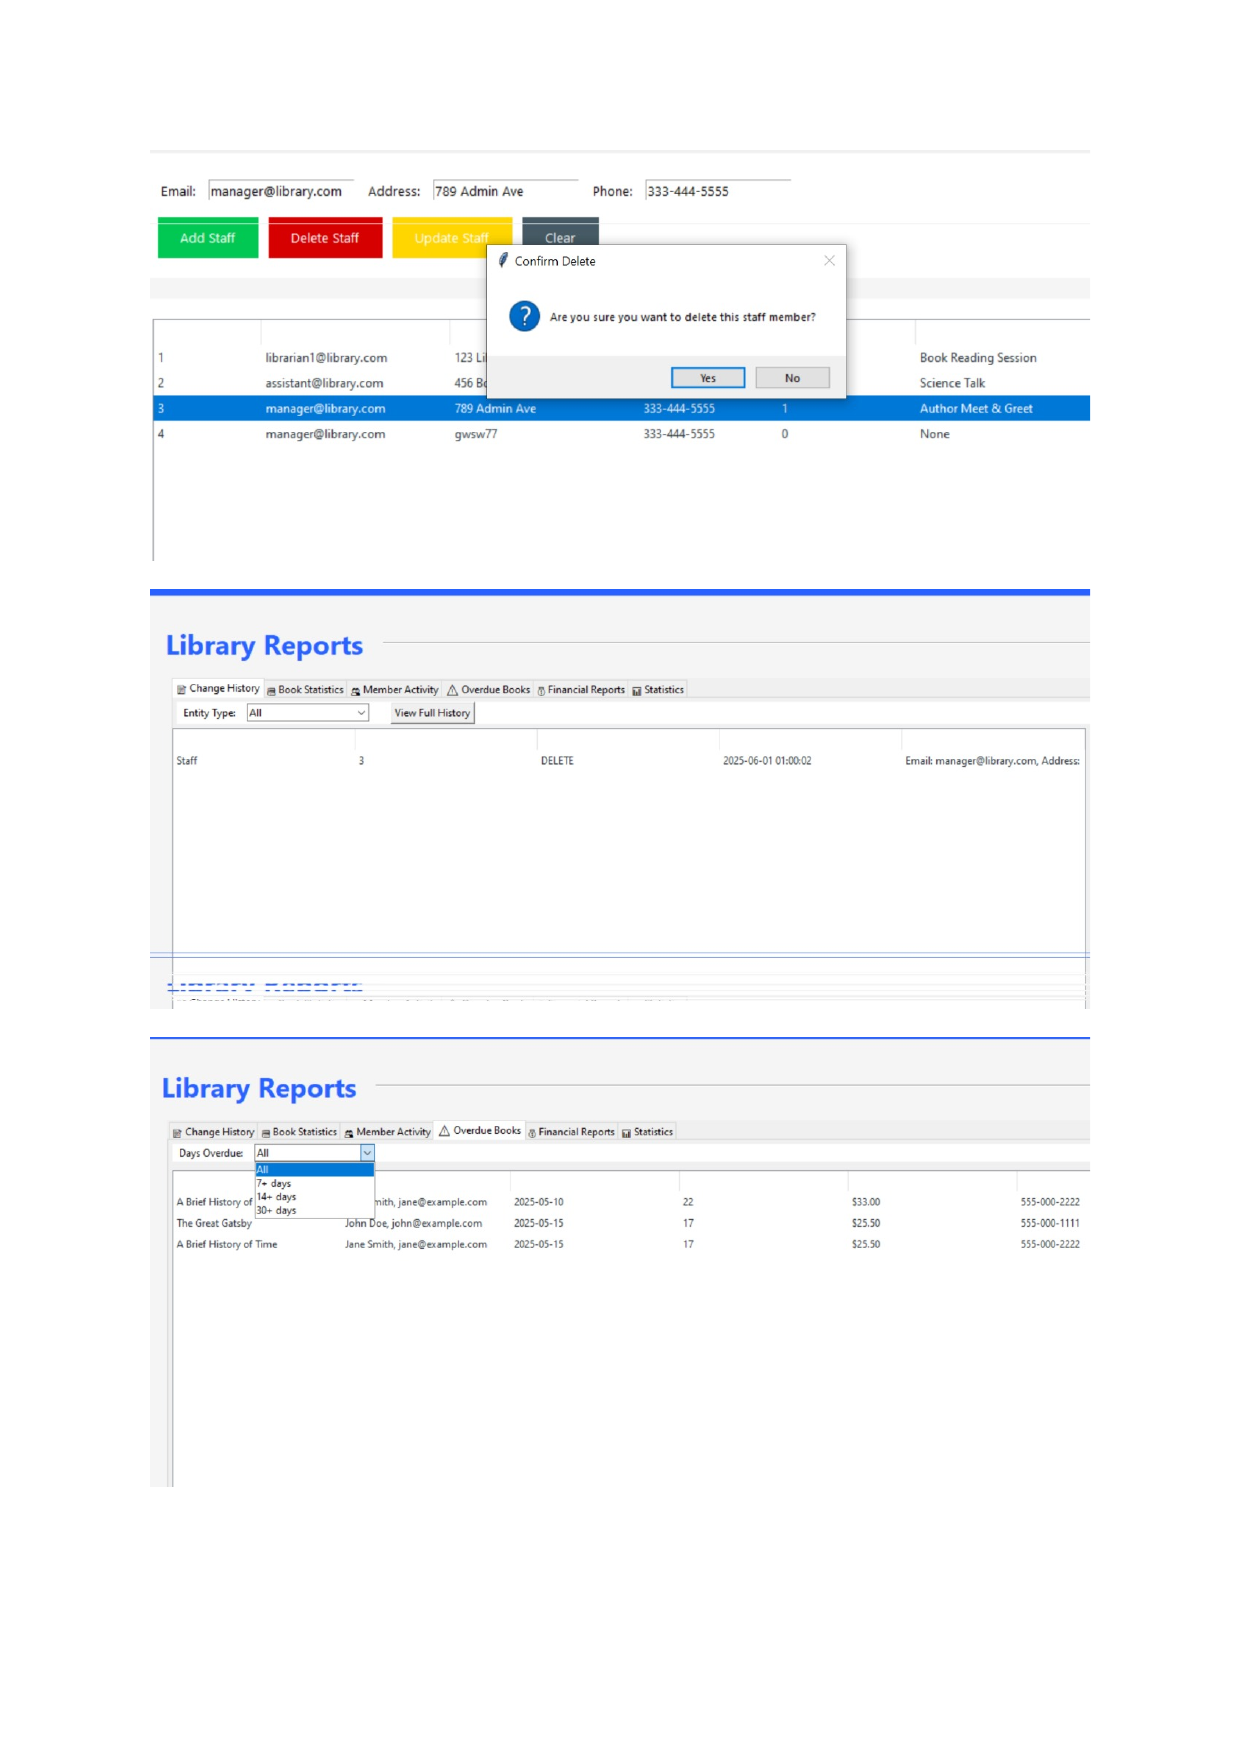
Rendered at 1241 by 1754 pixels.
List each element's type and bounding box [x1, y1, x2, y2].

picture [150, 150, 1091, 561]
picture [150, 589, 1091, 1009]
picture [150, 1037, 1091, 1487]
